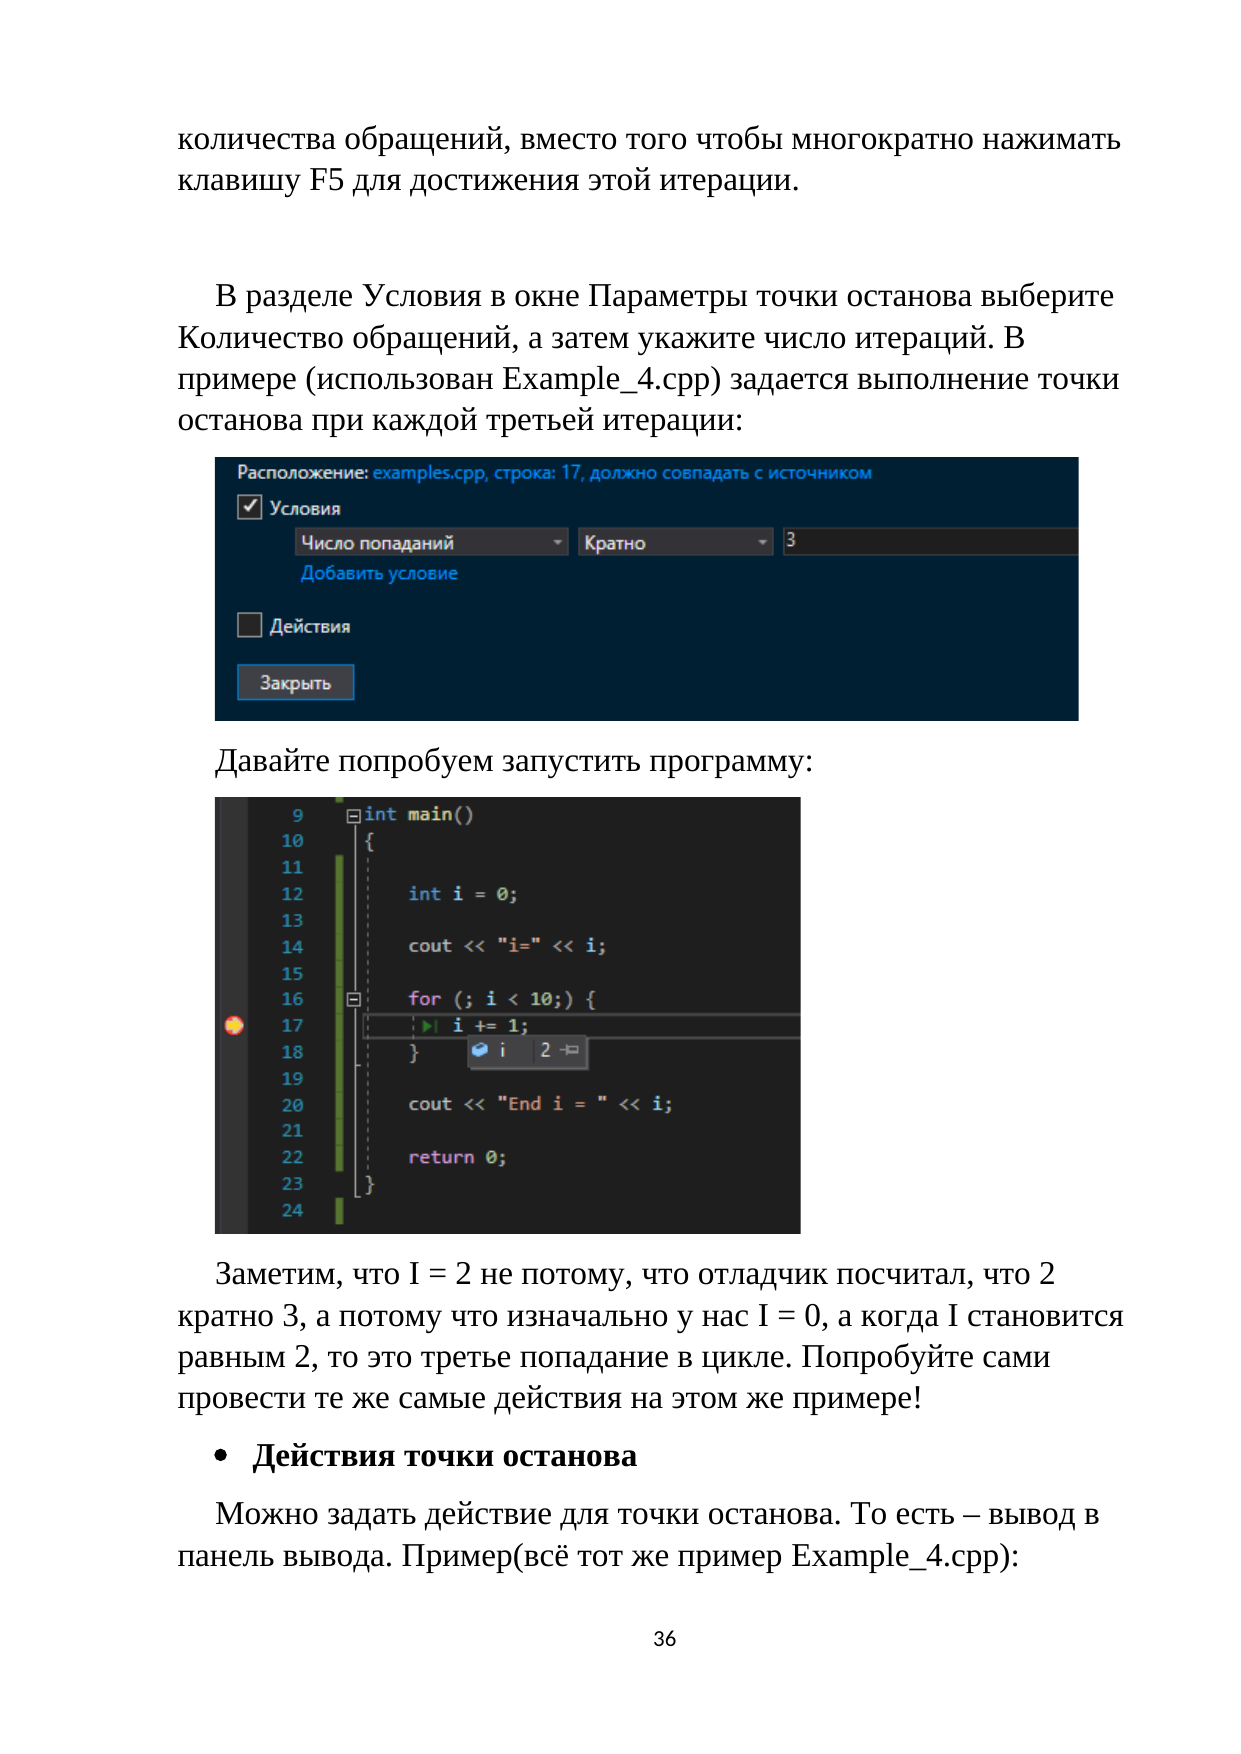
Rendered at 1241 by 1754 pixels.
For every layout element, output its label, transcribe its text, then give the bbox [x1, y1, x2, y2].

list Действия точки останова [215, 1436, 1152, 1474]
text Заметим, что I = 2 не потому, что отладчик посчитал, что 2 кратно 3, а потому что изначально у нас I = 0, а когда I становится равным 2, то это третье попадание в цикле. Попробуйте сами провести те же самые действия на этом же примере! [177, 1253, 1152, 1416]
text Можно задать действие для точки останова. То есть – вывод в панель вывода. Пример(всё тот же пример Example_4.cpp): [177, 1493, 1152, 1573]
picture [214, 457, 1079, 721]
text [177, 118, 1152, 198]
picture [214, 797, 801, 1234]
text В разделе Условия в окне Параметры точки останова выберите Количество обращений, а затем укажите число итераций. В примере (использован Example_4.cpp) задается выполнение точки останова при каждой третьей итерации: [177, 276, 1152, 438]
text Давайте попробуем запустить программу: [177, 740, 1152, 778]
